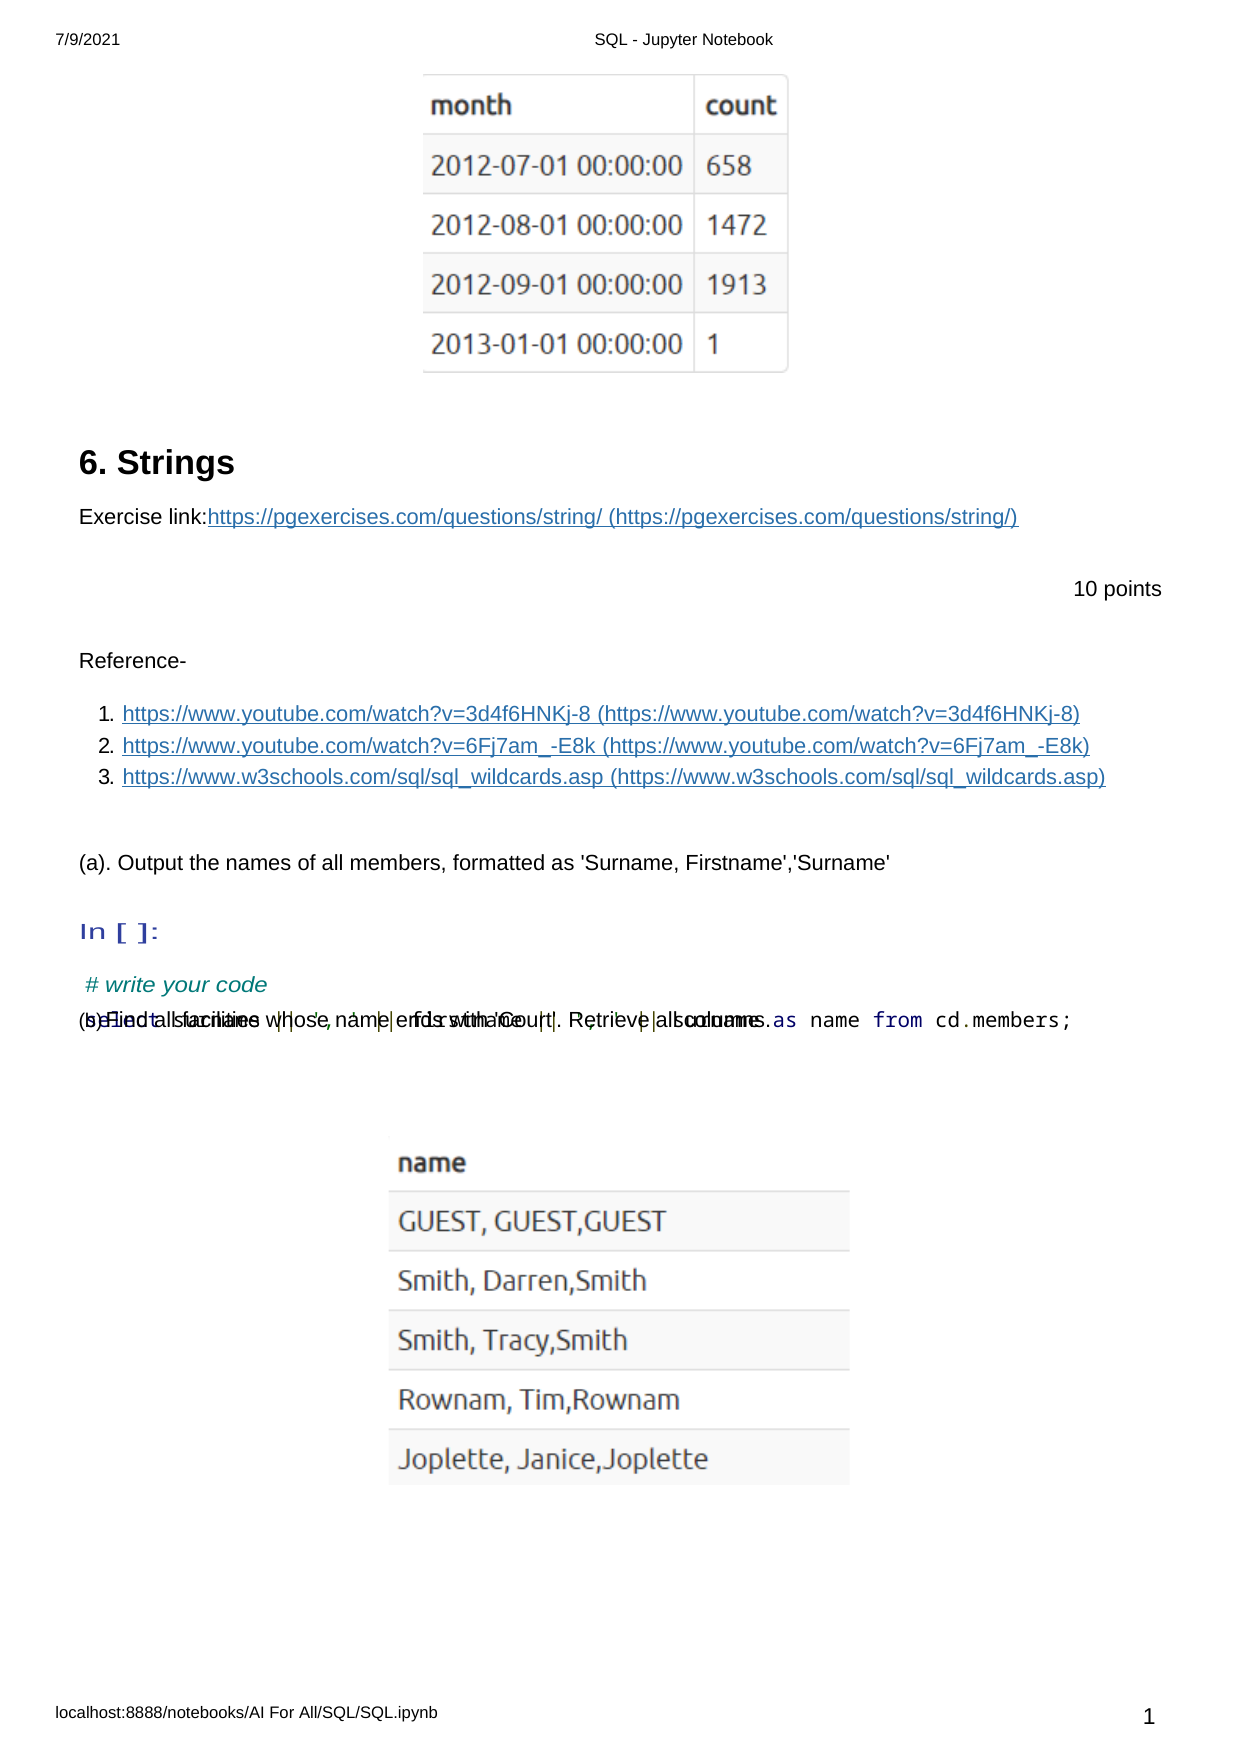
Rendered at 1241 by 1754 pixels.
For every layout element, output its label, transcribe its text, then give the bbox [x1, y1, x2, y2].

subtitle 6. Strings [78, 442, 1184, 482]
picture [388, 1136, 850, 1485]
text Reference- [78, 648, 1184, 673]
text In [ ]: [78, 919, 1184, 944]
list https://www.youtube.com/watch?v=6Fj7am_-E8k (https://www.youtube.com/watch?v=6Fj7am_-E8k) [98, 733, 1184, 758]
text Exercise link:https://pgexercises.com/questions/string/ (https://pgexercises.com/questions/string/) [78, 504, 1184, 529]
text 10 points [58, 576, 1162, 601]
list https://www.w3schools.com/sql/sql_wildcards.asp (https://www.w3schools.com/sql/sql_wildcards.asp) [98, 764, 1184, 789]
text (a). Output the names of all members, formatted as 'Surname, Firstname','Surname' [78, 850, 1184, 875]
list Find all facilities whose name ends with 'Court'. Retrieve all columns. [78, 1006, 1184, 1032]
list https://www.youtube.com/watch?v=3d4f6HNKj-8 (https://www.youtube.com/watch?v=3d4f6HNKj-8) [98, 701, 1184, 727]
picture [423, 74, 789, 373]
